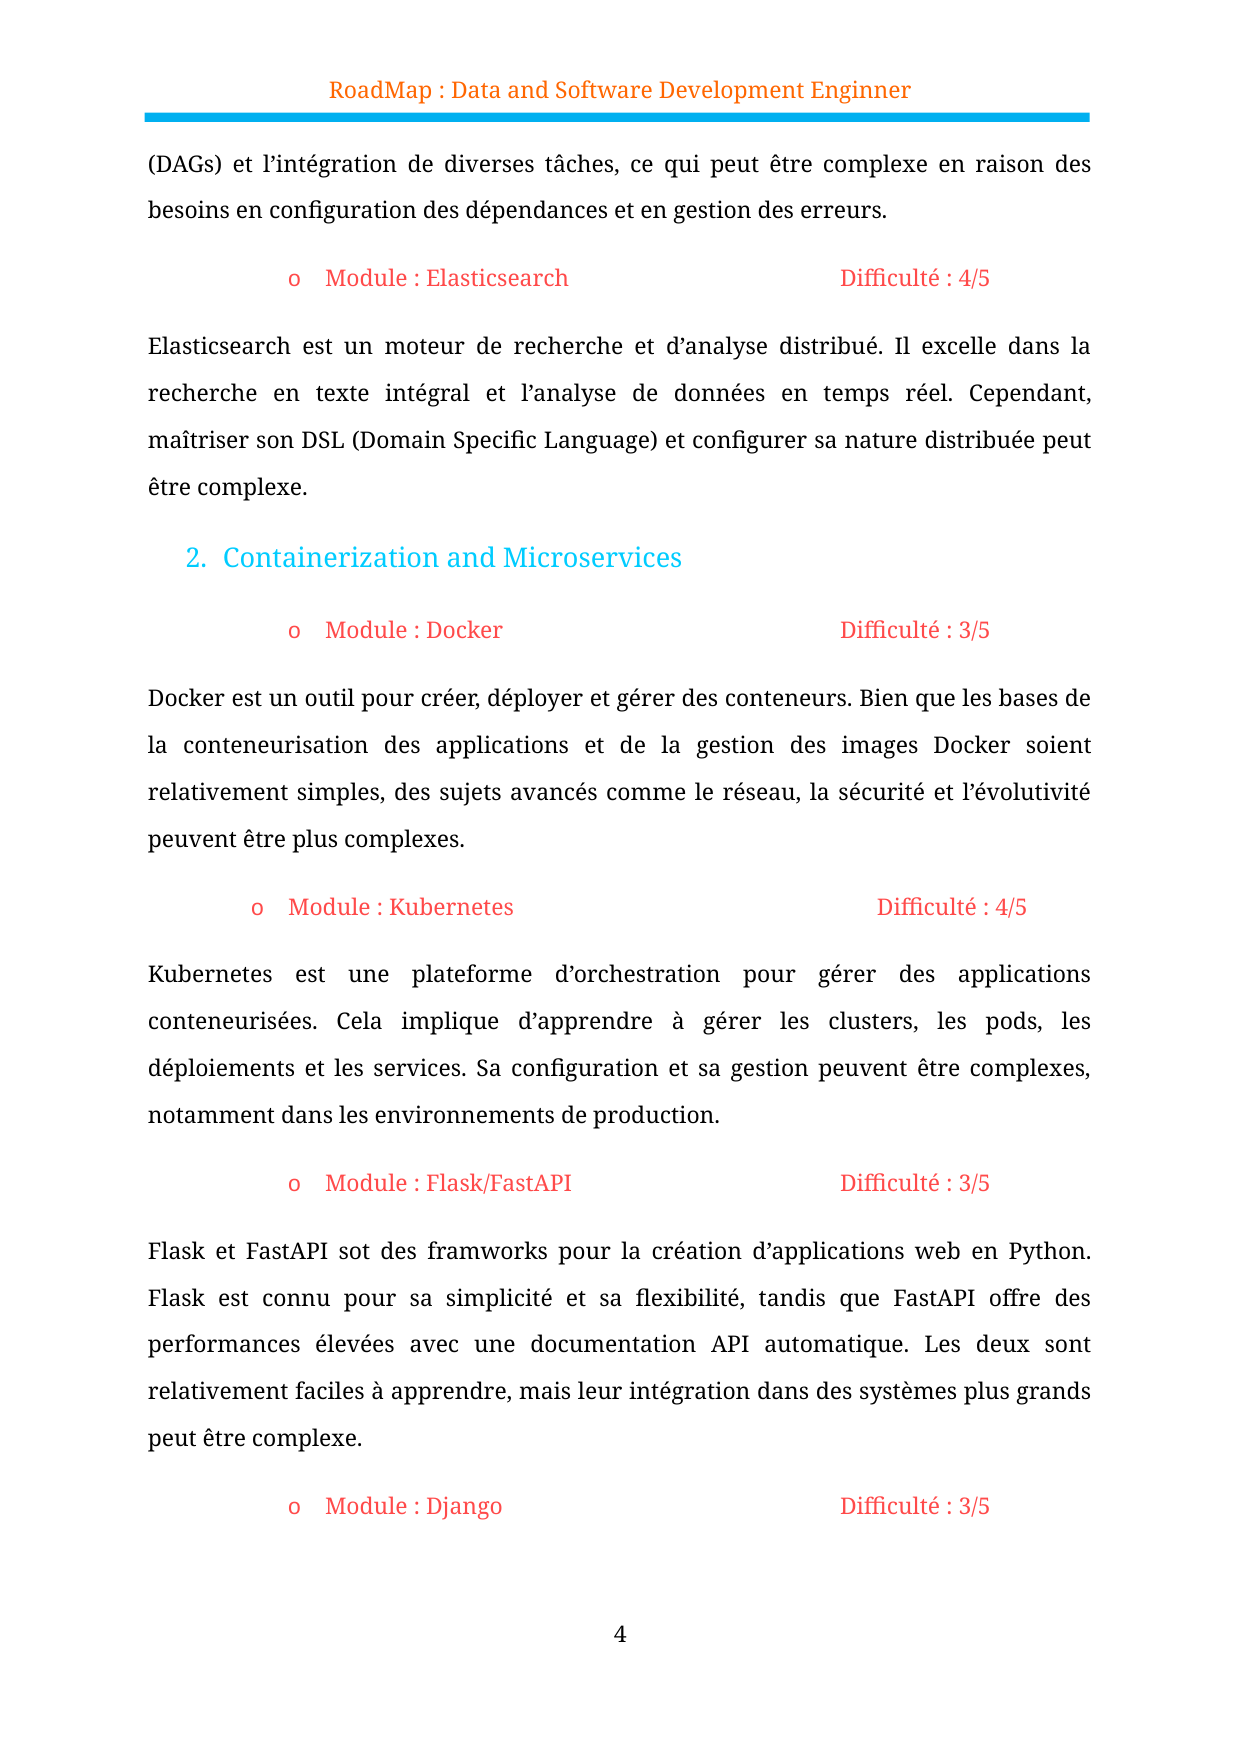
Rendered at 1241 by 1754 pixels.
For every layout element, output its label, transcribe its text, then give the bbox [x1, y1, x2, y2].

text Elasticsearch est un moteur de recherche et d’analyse distribué. Il excelle dans la recherche en texte intégral et l’analyse de données en temps réel. Cependant, maîtriser son DSL (Domain Specific Language) et configurer sa nature distribuée peut être complexe. [148, 330, 1093, 502]
list Module : Docker Difficulté : 3/5 [185, 614, 1093, 646]
text Flask et FastAPI sot des framworks pour la création d’applications web en Python. Flask est connu pour sa simplicité et sa flexibilité, tandis que FastAPI offre des performances élevées avec une documentation API automatique. Les deux sont relativement faciles à apprendre, mais leur intégration dans des systèmes plus grands peut être complexe. [148, 1234, 1093, 1453]
text Kubernetes est une plateforme d’orchestration pour gérer des applications conteneurisées. Cela implique d’apprendre à gérer les clusters, les pods, les déploiements et les services. Sa configuration et sa gestion peuvent être complexes, notamment dans les environnements de production. [148, 958, 1093, 1130]
list Module : Django Difficulté : 3/5 [185, 1490, 1093, 1521]
list Module : Elasticsearch Difficulté : 4/5 [185, 262, 1093, 293]
list Module : Flask/FastAPI Difficulté : 3/5 [185, 1167, 1093, 1198]
subtitle Containerization and Microservices [185, 538, 1093, 575]
text Docker est un outil pour créer, déployer et gérer des conteneurs. Bien que les bases de la conteneurisation des applications et de la gestion des images Docker soient relativement simples, des sujets avancés comme le réseau, la sécurité et l’évolutivité peuvent être plus complexes. [148, 682, 1093, 854]
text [148, 148, 1093, 226]
list Module : Kubernetes Difficulté : 4/5 [185, 891, 1093, 922]
